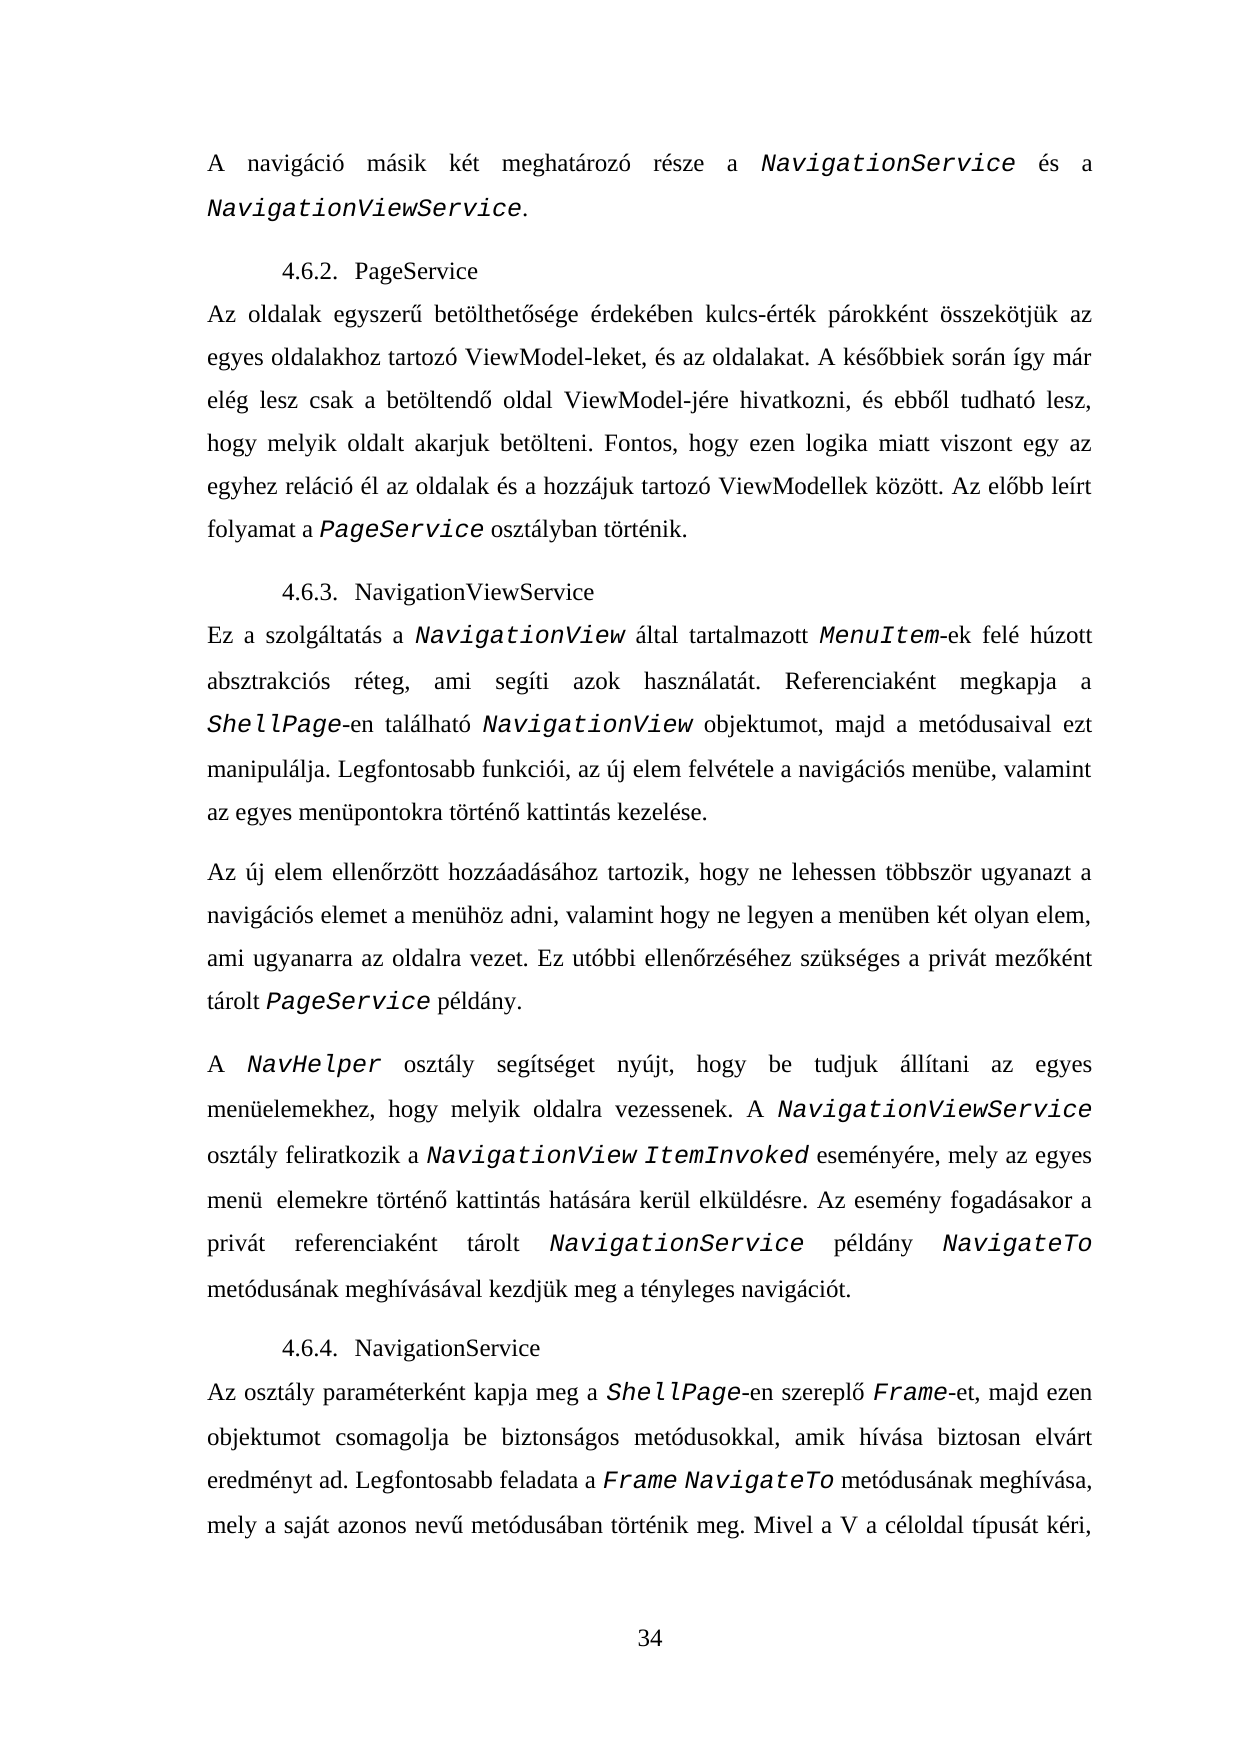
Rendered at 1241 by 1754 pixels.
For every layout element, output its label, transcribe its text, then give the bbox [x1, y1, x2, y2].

text A navigáció másik két meghatározó része a NavigationService és a NavigationViewService. [207, 148, 1092, 224]
subtitle PageService [282, 256, 1092, 284]
text Az oldalak egyszerű betölthetősége érdekében kulcs-érték párokként összekötjük az egyes oldalakhoz tartozó ViewModel-leket, és az oldalakat. A későbbiek során így már elég lesz csak a betöltendő oldal ViewModel-jére hivatkozni, és ebből tudható lesz, hogy melyik oldalt akarjuk betölteni. Fontos, hogy ezen logika miatt viszont egy az egyhez reláció él az oldalak és a hozzájuk tartozó ViewModellek között. Az előbb leírt folyamat a PageService osztályban történik. [207, 299, 1092, 545]
subtitle NavigationViewService [282, 577, 1092, 606]
text Ez a szolgáltatás a NavigationView által tartalmazott MenuItem-ek felé húzott absztrakciós réteg, ami segíti azok használatát. Referenciaként megkapja a ShellPage-en található NavigationView objektumot, majd a metódusaival ezt manipulálja. Legfontosabb funkciói, az új elem felvétele a navigációs menübe, valamint az egyes menüpontokra történő kattintás kezelése. [207, 621, 1092, 826]
subtitle NavigationService [282, 1333, 1092, 1362]
text A NavHelper osztály segítséget nyújt, hogy be tudjuk állítani az egyes menüelemekhez, hogy melyik oldalra vezessenek. A NavigationViewService osztály feliratkozik a NavigationView ItemInvoked eseményére, mely az egyes menü elemekre történő kattintás hatására kerül elküldésre. Az esemény fogadásakor a privát referenciaként tárolt NavigationService példány NavigateTo metódusának meghívásával kezdjük meg a tényleges navigációt. [207, 1049, 1092, 1302]
text Az új elem ellenőrzött hozzáadásához tartozik, hogy ne lehessen többször ugyanazt a navigációs elemet a menühöz adni, valamint hogy ne legyen a menüben két olyan elem, ami ugyanarra az oldalra vezet. Ez utóbbi ellenőrzéséhez szükséges a privát mezőként tárolt PageService példány. [207, 857, 1092, 1017]
